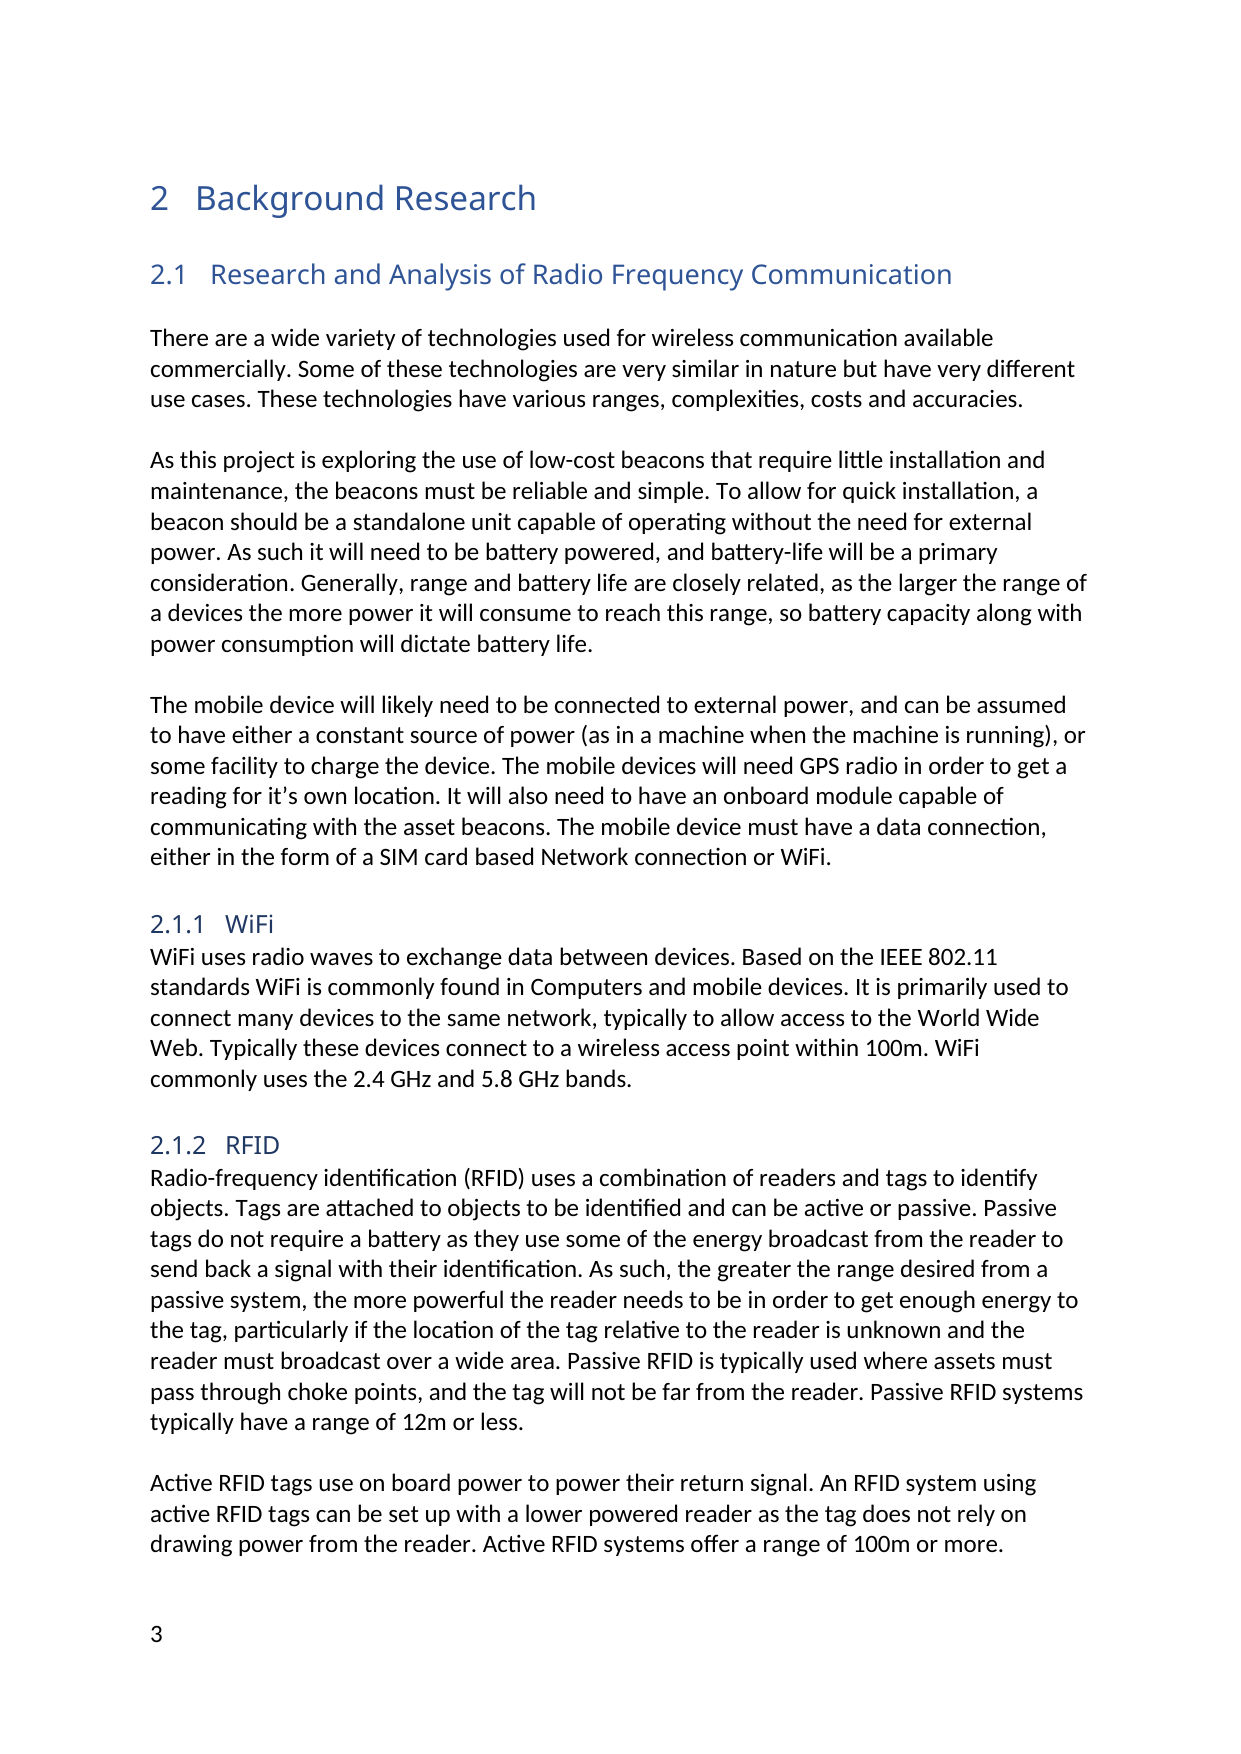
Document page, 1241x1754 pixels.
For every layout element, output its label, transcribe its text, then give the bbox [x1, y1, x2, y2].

text Active RFID tags use on board power to power their return signal. An RFID system using active RFID tags can be set up with a lower powered reader as the tag does not rely on drawing power from the reader. Active RFID systems offer a range of 100m or more. [150, 1467, 1090, 1559]
text Radio-frequency identification (RFID) uses a combination of readers and tags to identify objects. Tags are attached to objects to be identified and can be active or passive. Passive tags do not require a battery as they use some of the energy broadcast from the reader to send back a signal with their identification. As such, the greater the range desired from a passive system, the more powerful the reader needs to be in order to get enough energy to the tag, particularly if the location of the tag relative to the reader is unknown and the reader must broadcast over a wide area. Passive RFID is typically used where assets must pass through choke points, and the tag will not be far from the reader. Passive RFID systems typically have a range of 12m or less. [150, 1162, 1090, 1437]
text As this project is exploring the use of low-cost beacons that require little installation and maintenance, the beacons must be reliable and simple. To allow for quick installation, a beacon should be a standalone unit capable of operating without the need for external power. As such it will need to be battery powered, and battery-life will be a primary consideration. Generally, range and battery life are closely related, as the larger the range of a devices the more power it will consume to reach this range, so battery capacity along with power consumption will dictate battery life. [150, 444, 1090, 658]
text The mobile device will likely need to be connected to external power, and can be assumed to have either a constant source of power (as in a machine when the machine is running), or some facility to charge the device. The mobile devices will need GPS radio in order to get a reading for it’s own location. It will also need to have an onboard module capable of communicating with the asset beacons. The mobile device must have a data connection, either in the form of a SIM card based Network connection or WiFi. [150, 689, 1090, 872]
text WiFi uses radio waves to exchange data between devices. Based on the IEEE 802.11 standards WiFi is commonly found in Computers and mobile devices. It is primarily used to connect many devices to the same network, typically to allow access to the World Wide Web. Typically these devices connect to a wireless access point within 100m. WiFi commonly uses the 2.4 GHz and 5.8 GHz bands. [150, 941, 1090, 1093]
subtitle WiFi [150, 907, 1090, 941]
subtitle Research and Analysis of Radio Frequency Communication [150, 255, 1090, 292]
subtitle Background Research [150, 175, 1090, 220]
subtitle RFID [150, 1128, 1090, 1162]
text There are a wide variety of technologies used for wireless communication available commercially. Some of these technologies are very similar in nature but have very different use cases. These technologies have various ranges, complexities, costs and accuracies. [150, 322, 1090, 414]
